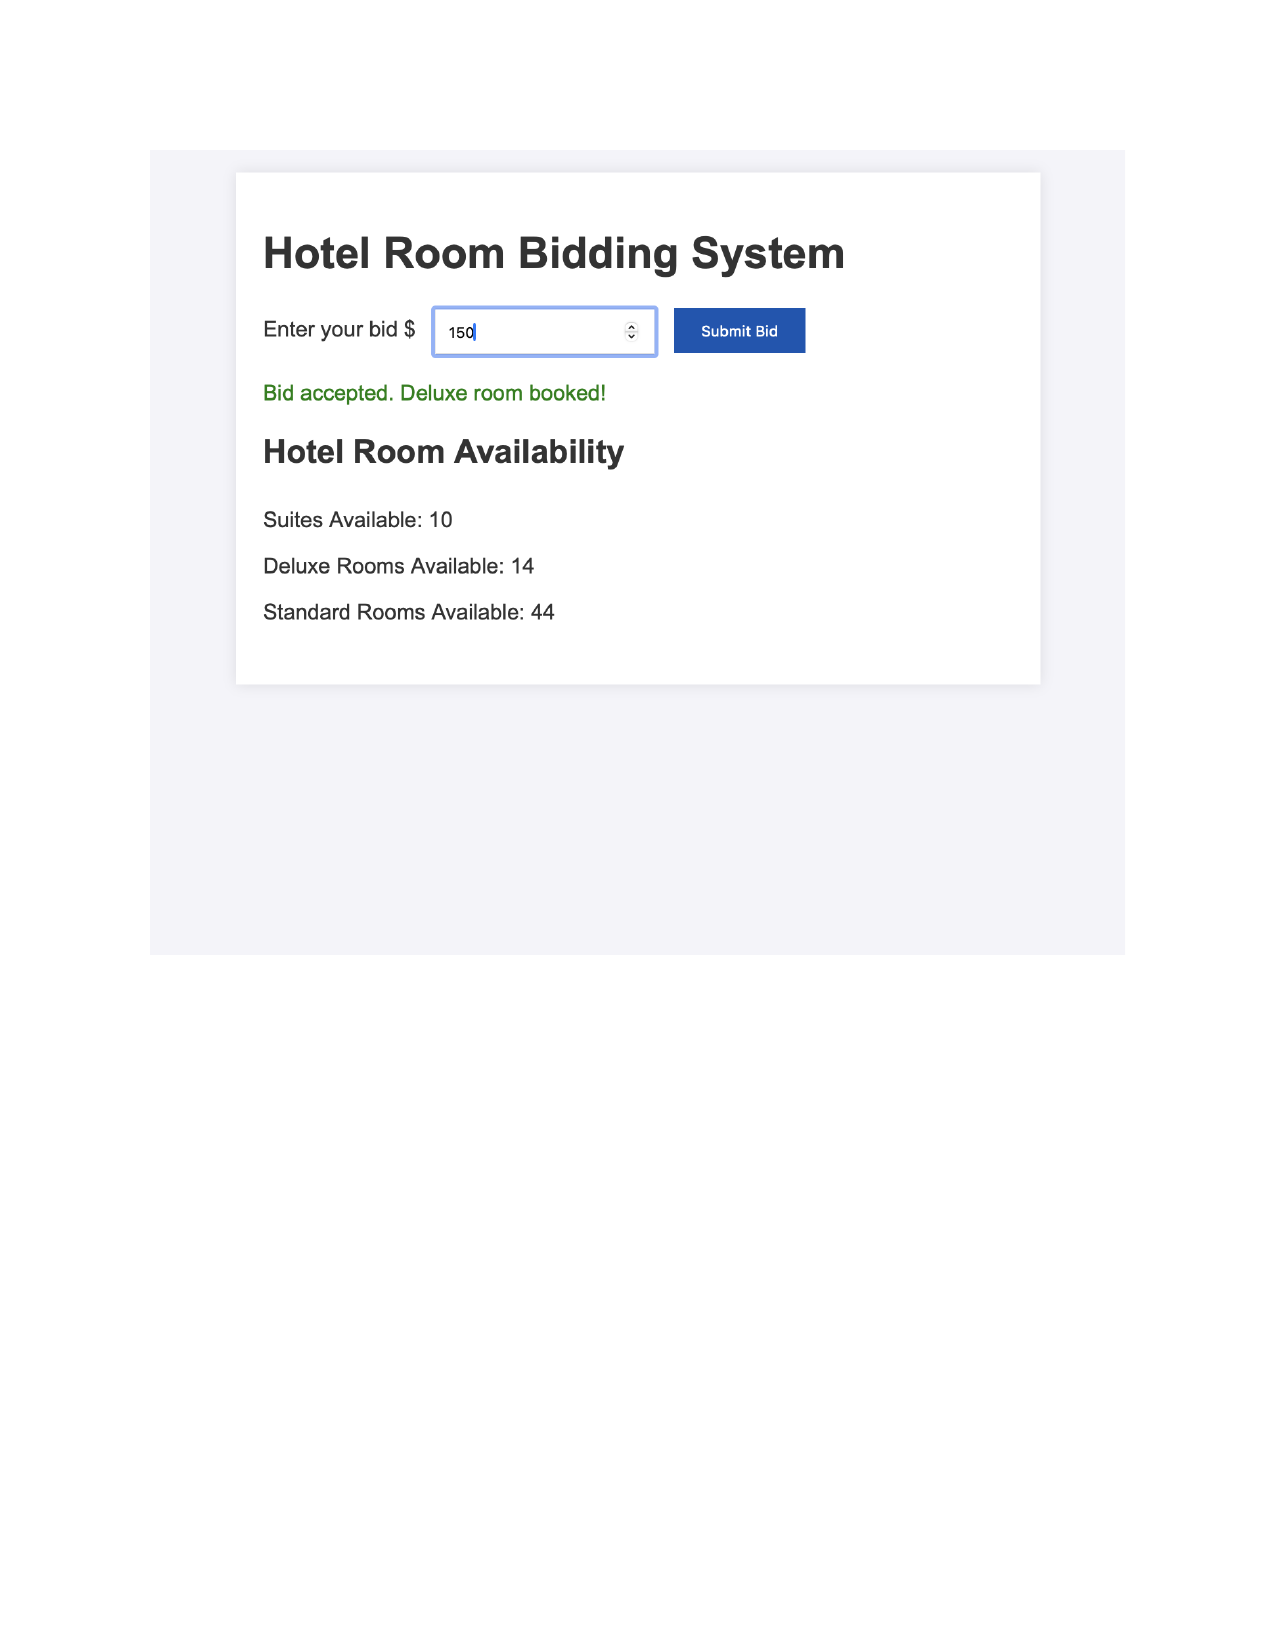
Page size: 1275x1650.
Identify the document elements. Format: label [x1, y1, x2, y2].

picture [150, 150, 1125, 955]
